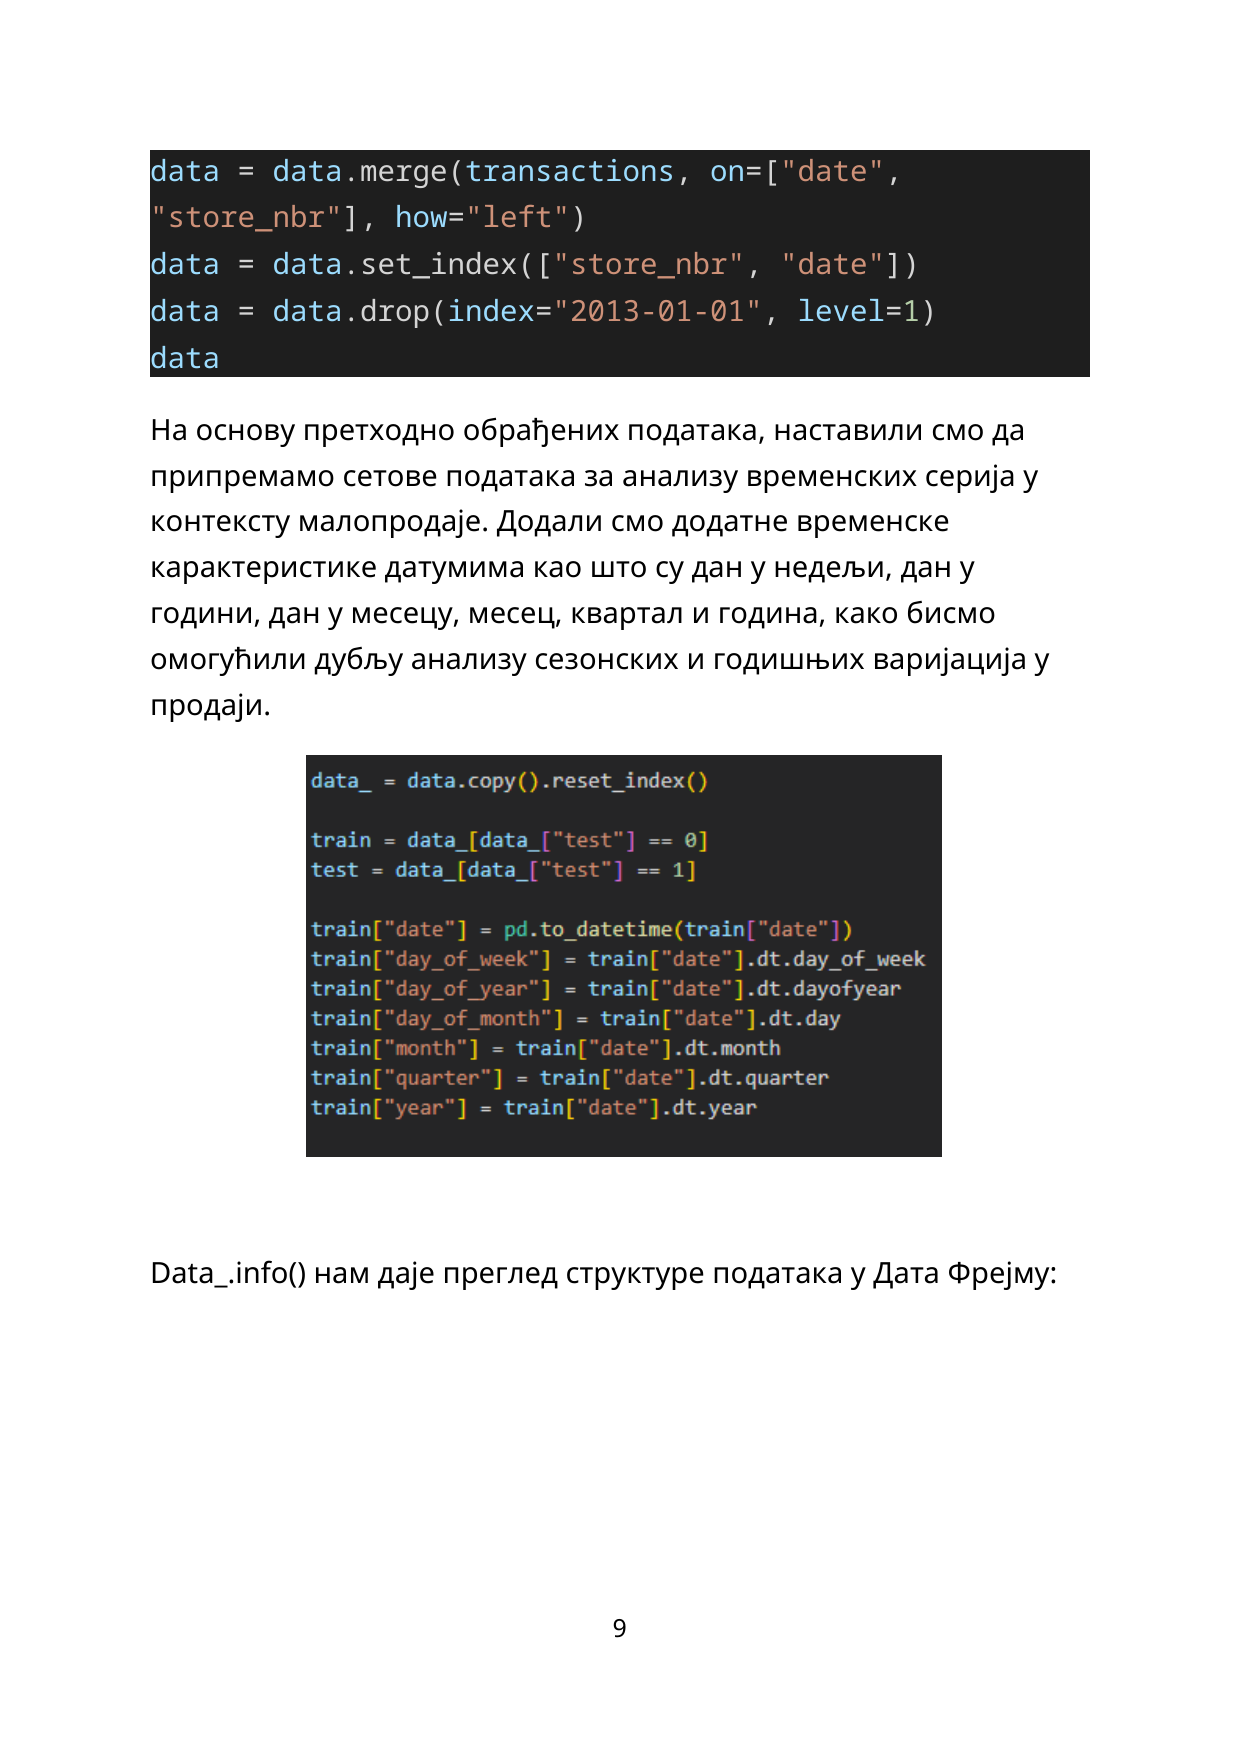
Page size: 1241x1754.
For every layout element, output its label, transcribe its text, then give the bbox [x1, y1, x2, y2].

text data = data.set_index(["store_nbr", "date"]) [150, 243, 1090, 283]
text Data_.info() нам даје преглед структуре података у Дата Фрејму: [150, 1253, 1090, 1292]
text На основу претходно обрађених података, наставили смо да припремамо сетове података за анализу временских серија у контексту малопродаје. Додали смо додатне временске карактеристике датумима као што су дан у недељи, дан у години, дан у месецу, месец, квартал и година, како бисмо омогућили дубљу анализу сезонских и годишњих варијација у продаји. [150, 409, 1090, 724]
text data = data.drop(index="2013-01-01", level=1) [150, 290, 1090, 330]
text data = data.merge(transactions, on=["date", "store_nbr"], how="left") [150, 150, 1090, 236]
text data [150, 337, 1090, 377]
